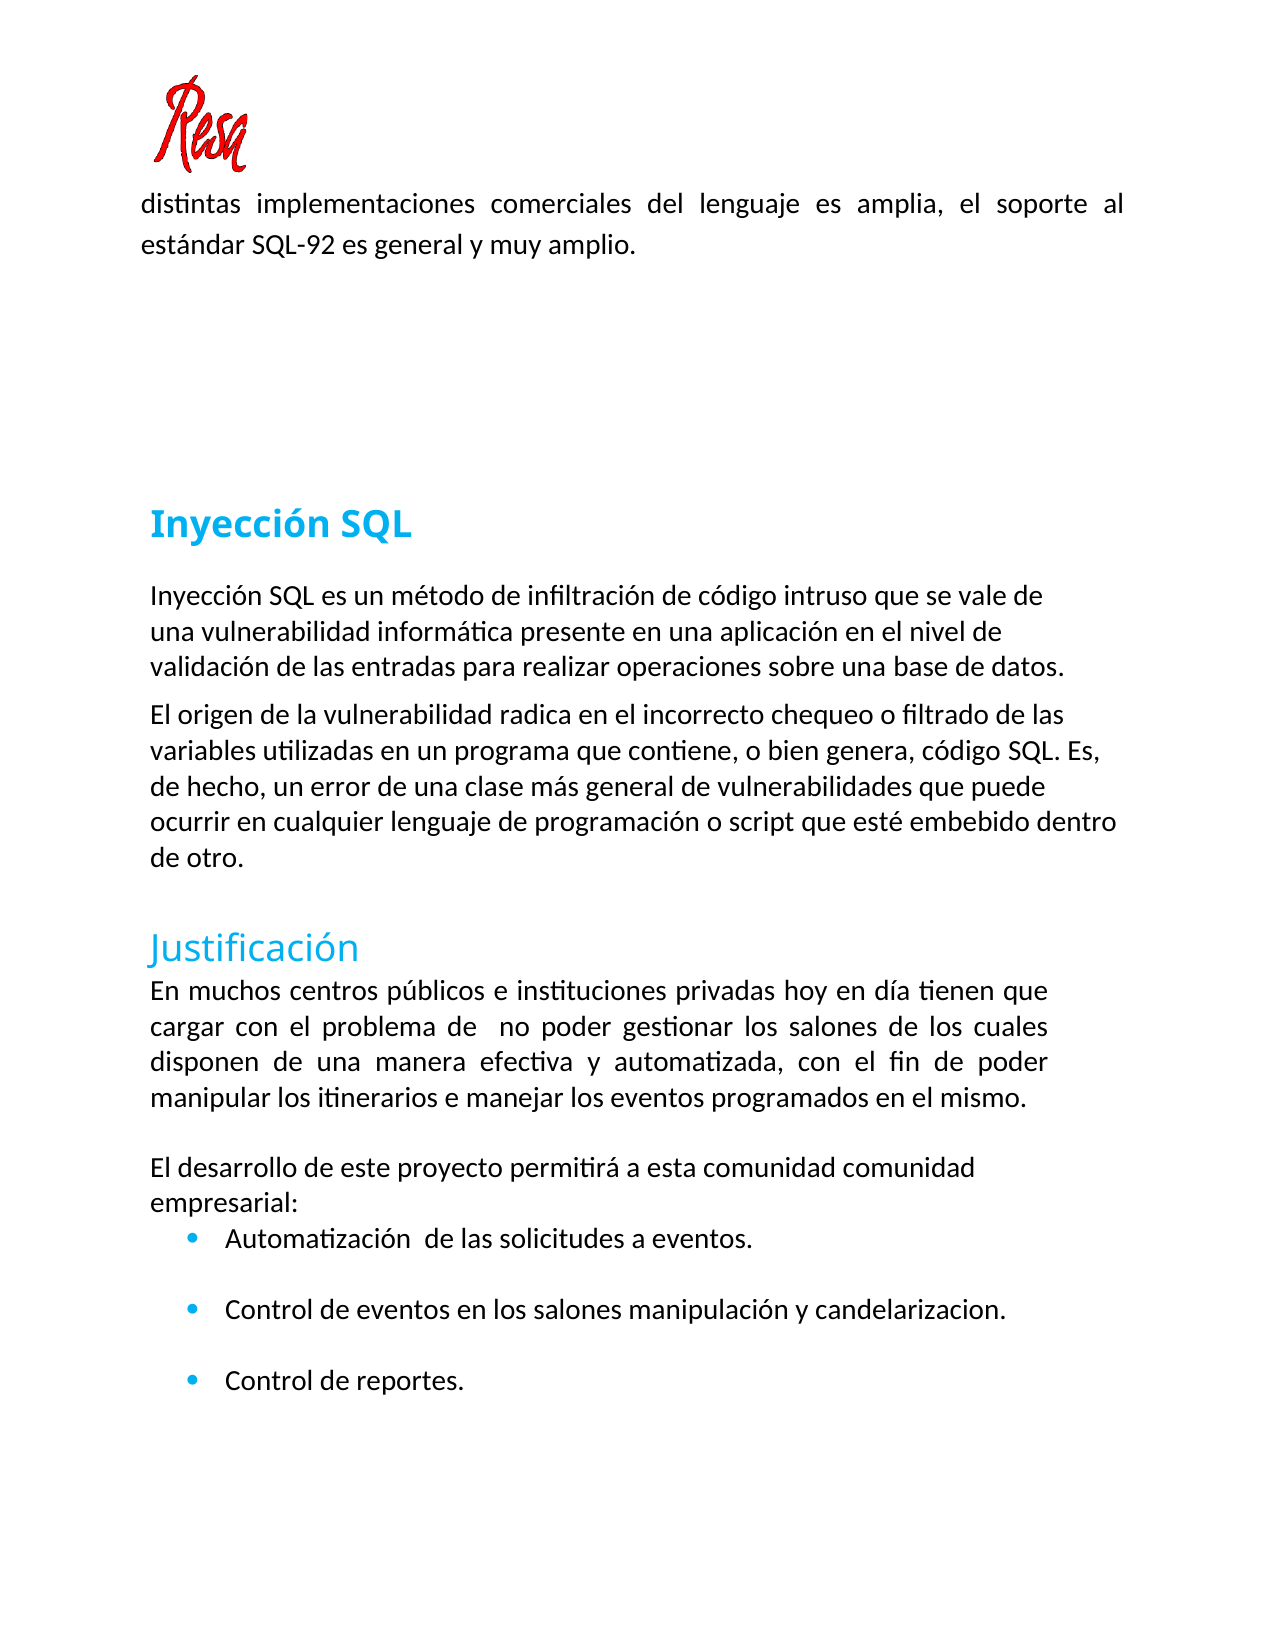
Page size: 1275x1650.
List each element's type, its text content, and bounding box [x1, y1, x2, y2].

text El origen de la vulnerabilidad radica en el incorrecto chequeo o filtrado de las variables utilizadas en un programa que contiene, o bien genera, código SQL. Es, de hecho, un error de una clase más general de vulnerabilidades que puede ocurrir en cualquier lenguaje de programación o script que esté embebido dentro de otro. [150, 696, 1125, 874]
text Inyección SQL [141, 497, 1125, 548]
text En muchos centros públicos e instituciones privadas hoy en día tienen que cargar con el problema de no poder gestionar los salones de los cuales disponen de una manera efectiva y automatizada, con el fin de poder manipular los itinerarios e manejar los eventos programados en el mismo. [150, 972, 1050, 1114]
picture [150, 75, 248, 185]
list Automatización de las solicitudes a eventos. [187, 1220, 1125, 1256]
text Justificación [150, 921, 1050, 972]
text Inyección SQL es un método de infiltración de código intruso que se vale de una vulnerabilidad informática presente en una aplicación en el nivel de validación de las entradas para realizar operaciones sobre una base de datos. [150, 577, 1125, 684]
text El desarrollo de este proyecto permitirá a esta comunidad comunidad empresarial: [150, 1149, 1125, 1220]
list Control de eventos en los salones manipulación y candelarizacion. [187, 1291, 1125, 1327]
list Control de reportes. [187, 1362, 1125, 1398]
